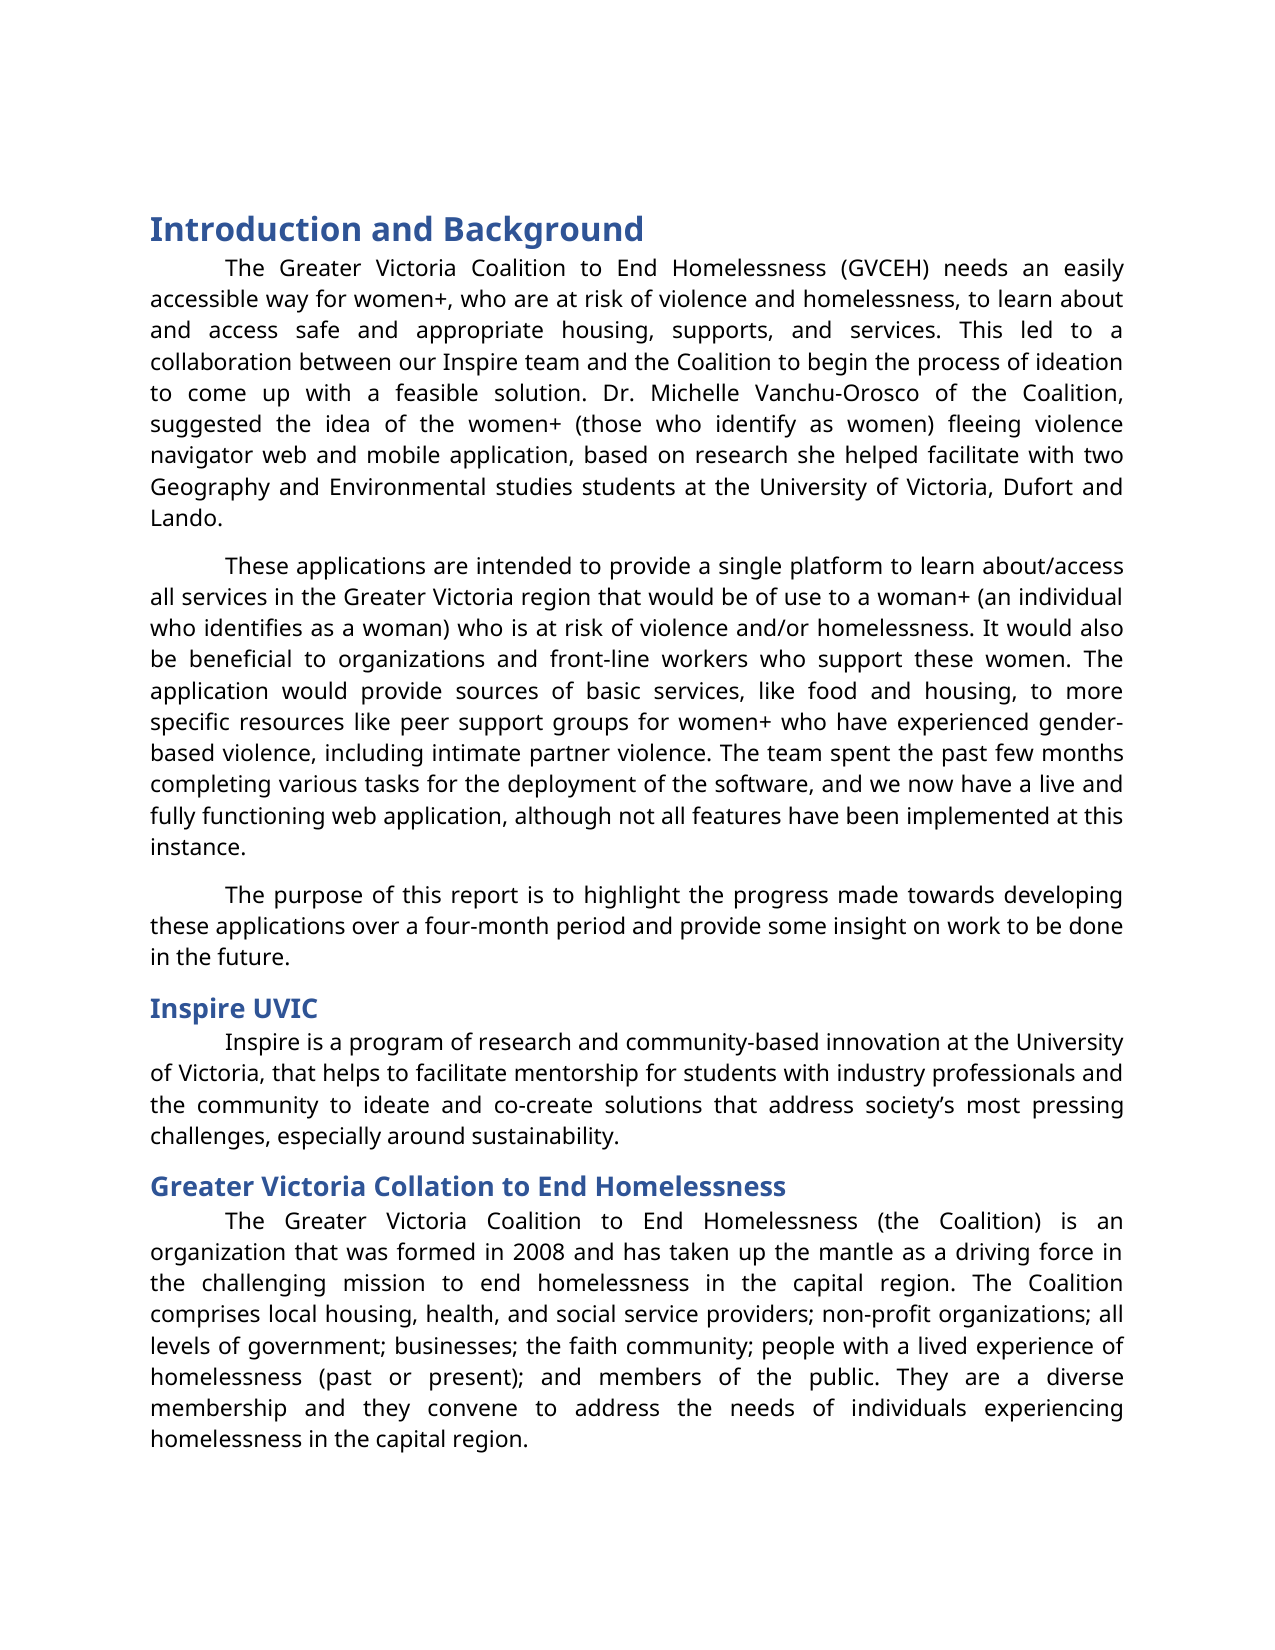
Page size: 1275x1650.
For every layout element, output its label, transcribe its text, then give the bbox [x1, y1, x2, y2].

subtitle Introduction and Background [150, 206, 1125, 252]
subtitle Greater Victoria Collation to End Homelessness [150, 1168, 1125, 1204]
text The purpose of this report is to highlight the progress made towards developing these applications over a four-month period and provide some insight on work to be done in the future. [150, 879, 1125, 972]
text The Greater Victoria Coalition to End Homelessness (GVCEH) needs an easily accessible way for women+, who are at risk of violence and homelessness, to learn about and access safe and appropriate housing, supports, and services. This led to a collaboration between our Inspire team and the Coalition to begin the process of ideation to come up with a feasible solution. Dr. Michelle Vanchu-Orosco of the Coalition, suggested the idea of the women+ (those who identify as women) fleeing violence navigator web and mobile application, based on research she helped facilitate with two Geography and Environmental studies students at the University of Victoria, Dufort and Lando. [150, 252, 1125, 533]
text Inspire is a program of research and community-based innovation at the University of Victoria, that helps to facilitate mentorship for students with industry professionals and the community to ideate and co-create solutions that address society’s most pressing challenges, especially around sustainability. [150, 1026, 1125, 1151]
text The Greater Victoria Coalition to End Homelessness (the Coalition) is an organization that was formed in 2008 and has taken up the mantle as a driving force in the challenging mission to end homelessness in the capital region. The Coalition comprises local housing, health, and social service providers; non-profit organizations; all levels of government; businesses; the faith community; people with a lived experience of homelessness (past or present); and members of the public. They are a diverse membership and they convene to address the needs of individuals experiencing homelessness in the capital region. [150, 1204, 1125, 1454]
text These applications are intended to provide a single platform to learn about/access all services in the Greater Victoria region that would be of use to a woman+ (an individual who identifies as a woman) who is at risk of violence and/or homelessness. It would also be beneficial to organizations and front-line workers who support these women. The application would provide sources of basic services, like food and housing, to more specific resources like peer support groups for women+ who have experienced gender-based violence, including intimate partner violence. The team spent the past few months completing various tasks for the deployment of the software, and we now have a live and fully functioning web application, although not all features have been implemented at this instance. [150, 549, 1125, 862]
subtitle Inspire UVIC [150, 989, 1125, 1026]
